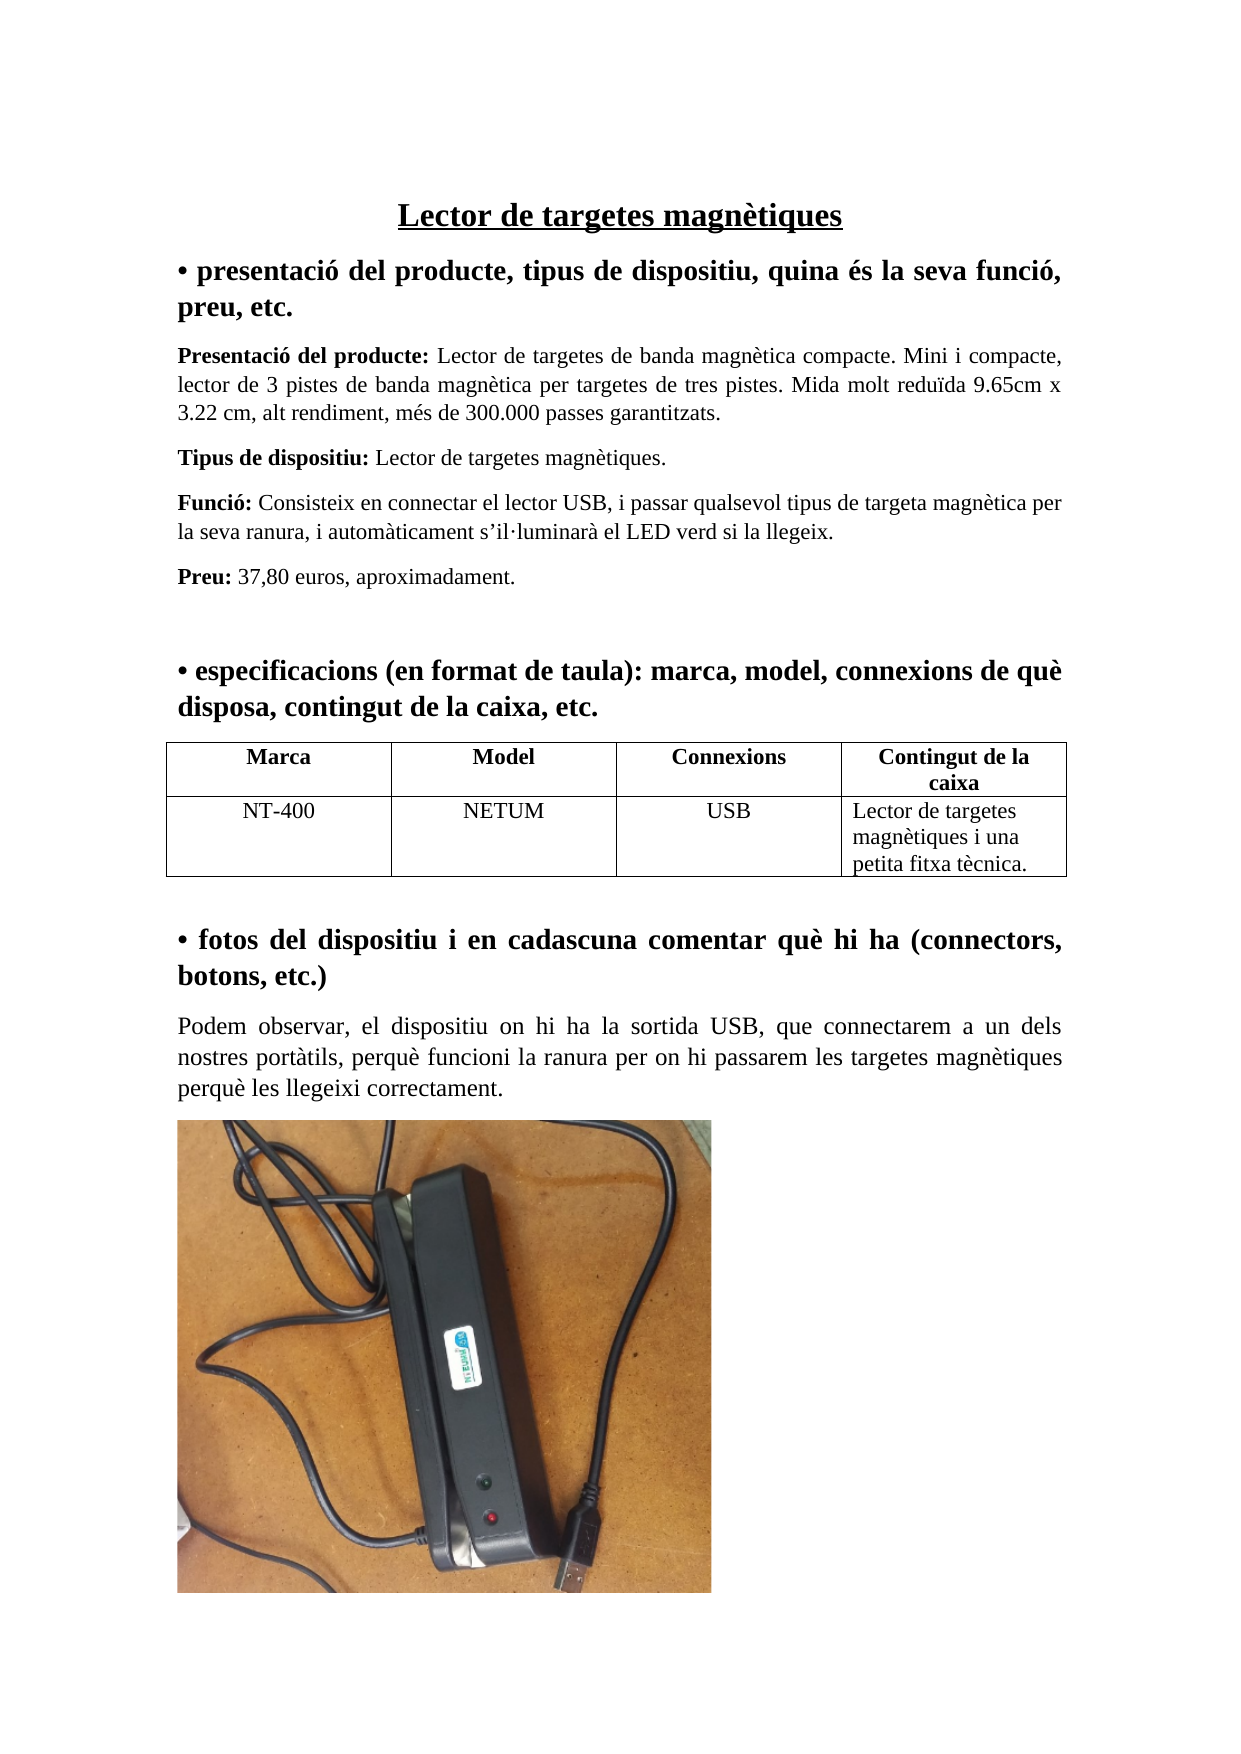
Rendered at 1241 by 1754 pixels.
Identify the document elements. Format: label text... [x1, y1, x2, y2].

table_header Marca [167, 743, 391, 796]
table_header Contingut de la caixa [842, 743, 1066, 796]
text Lector de targetes magnètiques [177, 195, 1063, 234]
text Funció: Consisteix en connectar el lector USB, i passar qualsevol tipus de targeta magnètica per la seva ranura, i automàticament s’il·luminarà el LED verd si la llegeix. [177, 489, 1063, 544]
table_cell USB [617, 797, 841, 876]
text • presentació del producte, tipus de dispositiu, quina és la seva funció, preu, etc. [177, 253, 1063, 323]
table_cell NETUM [392, 797, 616, 876]
text Podem observar, el dispositiu on hi ha la sortida USB, que connectarem a un dels nostres portàtils, perquè funcioni la ranura per on hi passarem les targetes magnètiques perquè les llegeixi correctament. [177, 1011, 1063, 1102]
table_cell Lector de targetes magnètiques i una petita fitxa tècnica. [842, 797, 1066, 876]
text Preu: 37,80 euros, aproximadament. [177, 563, 1063, 589]
table_header Model [392, 743, 616, 796]
picture [177, 1120, 712, 1593]
text • especificacions (en format de taula): marca, model, connexions de què disposa, contingut de la caixa, etc. [177, 653, 1063, 723]
text Presentació del producte: Lector de targetes de banda magnètica compacte. Mini i compacte, lector de 3 pistes de banda magnètica per targetes de tres pistes. Mida molt reduïda 9.65cm x 3.22 cm, alt rendiment, més de 300.000 passes garantitzats. [177, 342, 1063, 426]
table_cell NT-400 [167, 797, 391, 876]
text • fotos del dispositiu i en cadascuna comentar què hi ha (connectors, botons, etc.) [177, 922, 1063, 992]
table_header Connexions [617, 743, 841, 796]
text Tipus de dispositiu: Lector de targetes magnètiques. [177, 444, 1063, 471]
